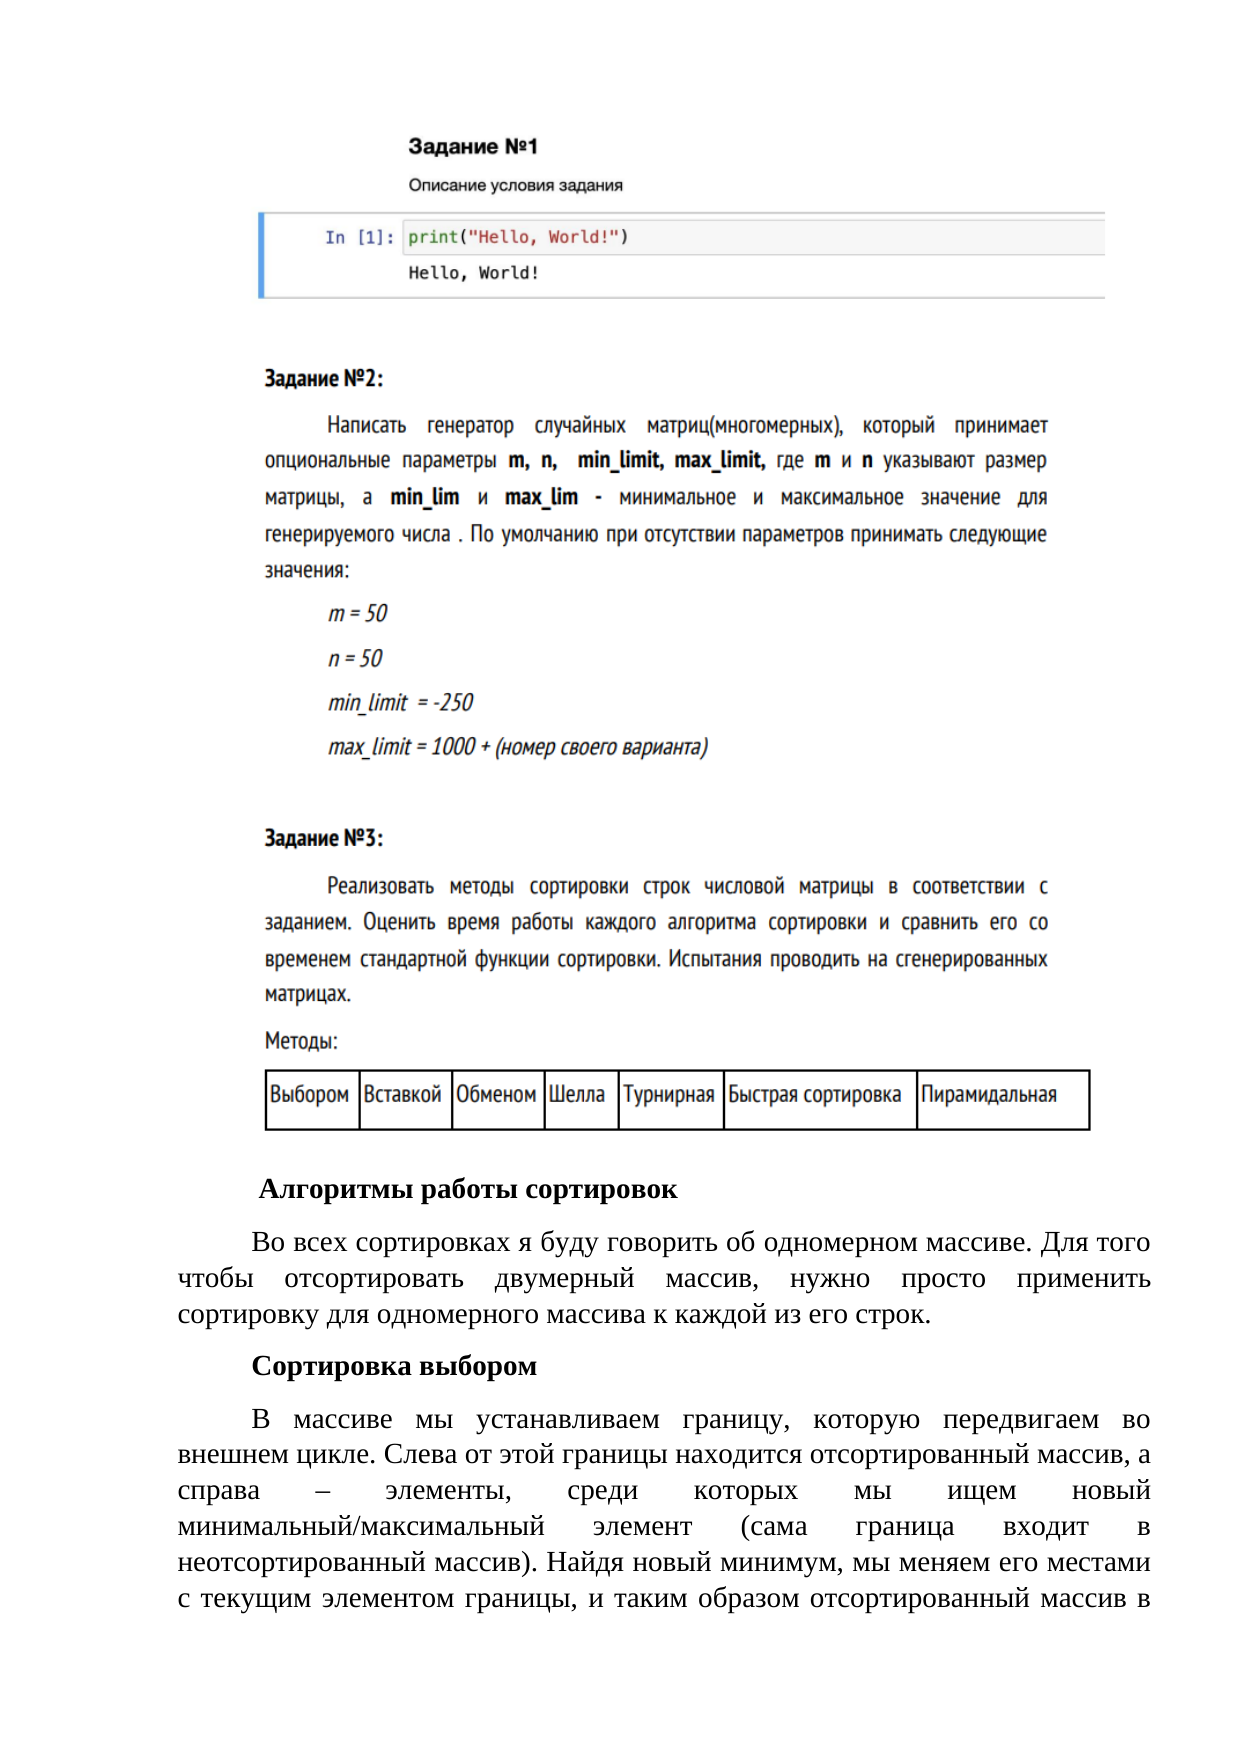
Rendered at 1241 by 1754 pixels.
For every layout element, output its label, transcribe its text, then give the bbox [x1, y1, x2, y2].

text Во всех сортировках я буду говорить об одномерном массиве. Для того чтобы отсортировать двумерный массив, нужно просто применить сортировку для одномерного массива к каждой из его строк. [177, 1224, 1152, 1329]
text Сортировка выбором [177, 1348, 1152, 1382]
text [177, 1401, 1152, 1613]
text Алгоритмы работы сортировок [177, 1172, 1152, 1205]
picture [177, 118, 1152, 339]
picture [177, 340, 1152, 1154]
